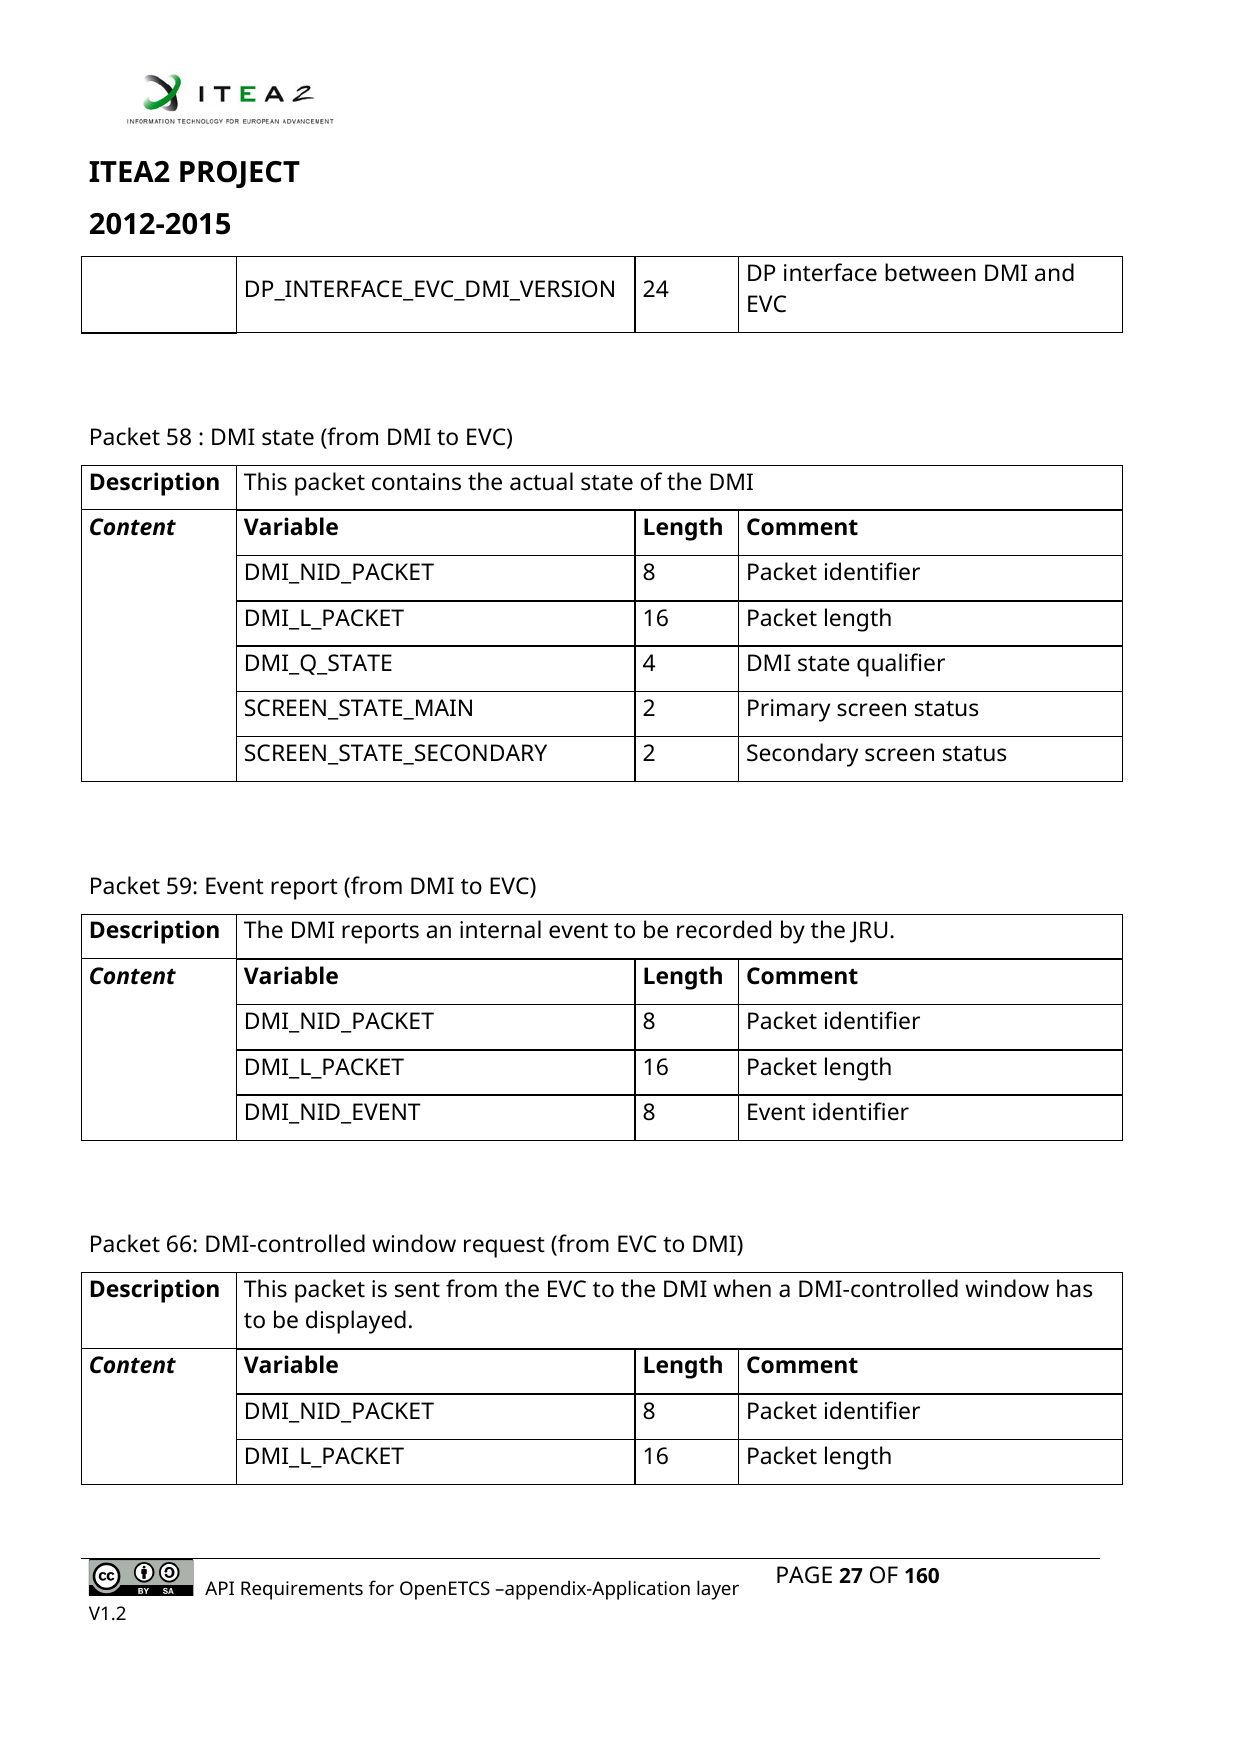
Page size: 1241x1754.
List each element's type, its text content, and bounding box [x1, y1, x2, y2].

table_cell DMI_NID_PACKET [237, 1005, 634, 1049]
table_cell 8 [636, 1096, 738, 1139]
table_cell DP interface between DMI and EVC [739, 257, 1122, 332]
table_header This packet is sent from the EVC to the DMI when a DMI-controlled window has to be displayed. [237, 1273, 1122, 1348]
table_cell SCREEN_STATE_MAIN [237, 692, 634, 736]
table_cell Variable [237, 960, 634, 1003]
table_cell Length [636, 1350, 738, 1393]
table_cell Primary screen status [739, 692, 1122, 736]
table_cell Secondary screen status [739, 737, 1122, 781]
text Packet 59: Event report (from DMI to EVC) [89, 870, 1090, 901]
table_cell Comment [739, 960, 1122, 1003]
table_cell 2 [636, 737, 738, 781]
table_cell DMI_L_PACKET [237, 602, 634, 645]
table_cell DMI_NID_PACKET [237, 556, 634, 600]
table_cell 16 [636, 602, 738, 645]
table_cell Content [82, 1349, 236, 1484]
table_cell Length [636, 960, 738, 1003]
table_header The DMI reports an internal event to be recorded by the JRU. [237, 915, 1122, 958]
table_cell Content [82, 959, 236, 1139]
table_cell 8 [636, 556, 738, 600]
text Packet 58 : DMI state (from DMI to EVC) [89, 421, 1090, 452]
text Packet 66: DMI-controlled window request (from EVC to DMI) [89, 1228, 1090, 1259]
table_cell Packet identifier [739, 556, 1122, 600]
table_cell Packet length [739, 1051, 1122, 1094]
table_cell 16 [636, 1440, 738, 1484]
table_cell DMI_NID_EVENT [237, 1096, 634, 1139]
table_cell 8 [636, 1395, 738, 1438]
table_cell [82, 736, 236, 781]
table_cell 2 [636, 692, 738, 736]
table_header This packet contains the actual state of the DMI [237, 466, 1122, 509]
table_cell Event identifier [739, 1096, 1122, 1139]
table_cell DMI_Q_STATE [237, 647, 634, 691]
table_cell Variable [237, 511, 634, 554]
picture [88, 59, 372, 139]
table_cell DMI state qualifier [739, 647, 1122, 691]
table_header Description [82, 466, 236, 509]
table_cell DP_INTERFACE_EVC_DMI_VERSION [237, 257, 634, 332]
picture [88, 1559, 194, 1596]
table_cell 16 [636, 1051, 738, 1094]
table_cell Packet identifier [739, 1005, 1122, 1049]
table_cell Comment [739, 511, 1122, 554]
table_cell Comment [739, 1350, 1122, 1393]
table_cell DMI_L_PACKET [237, 1440, 634, 1484]
table_cell DMI_L_PACKET [237, 1051, 634, 1094]
table_cell Packet length [739, 602, 1122, 645]
table_cell 8 [636, 1005, 738, 1049]
table_cell Content [82, 510, 236, 736]
table_cell SCREEN_STATE_SECONDARY [237, 737, 634, 781]
table_header Description [82, 915, 236, 958]
table_cell Packet length [739, 1440, 1122, 1484]
table_header Description [82, 1273, 236, 1348]
table_cell DMI_NID_PACKET [237, 1395, 634, 1438]
table_cell Variable [237, 1350, 634, 1393]
table_cell 4 [636, 647, 738, 691]
table_cell Length [636, 511, 738, 554]
table_cell Packet identifier [739, 1395, 1122, 1438]
table_cell 24 [636, 257, 738, 332]
